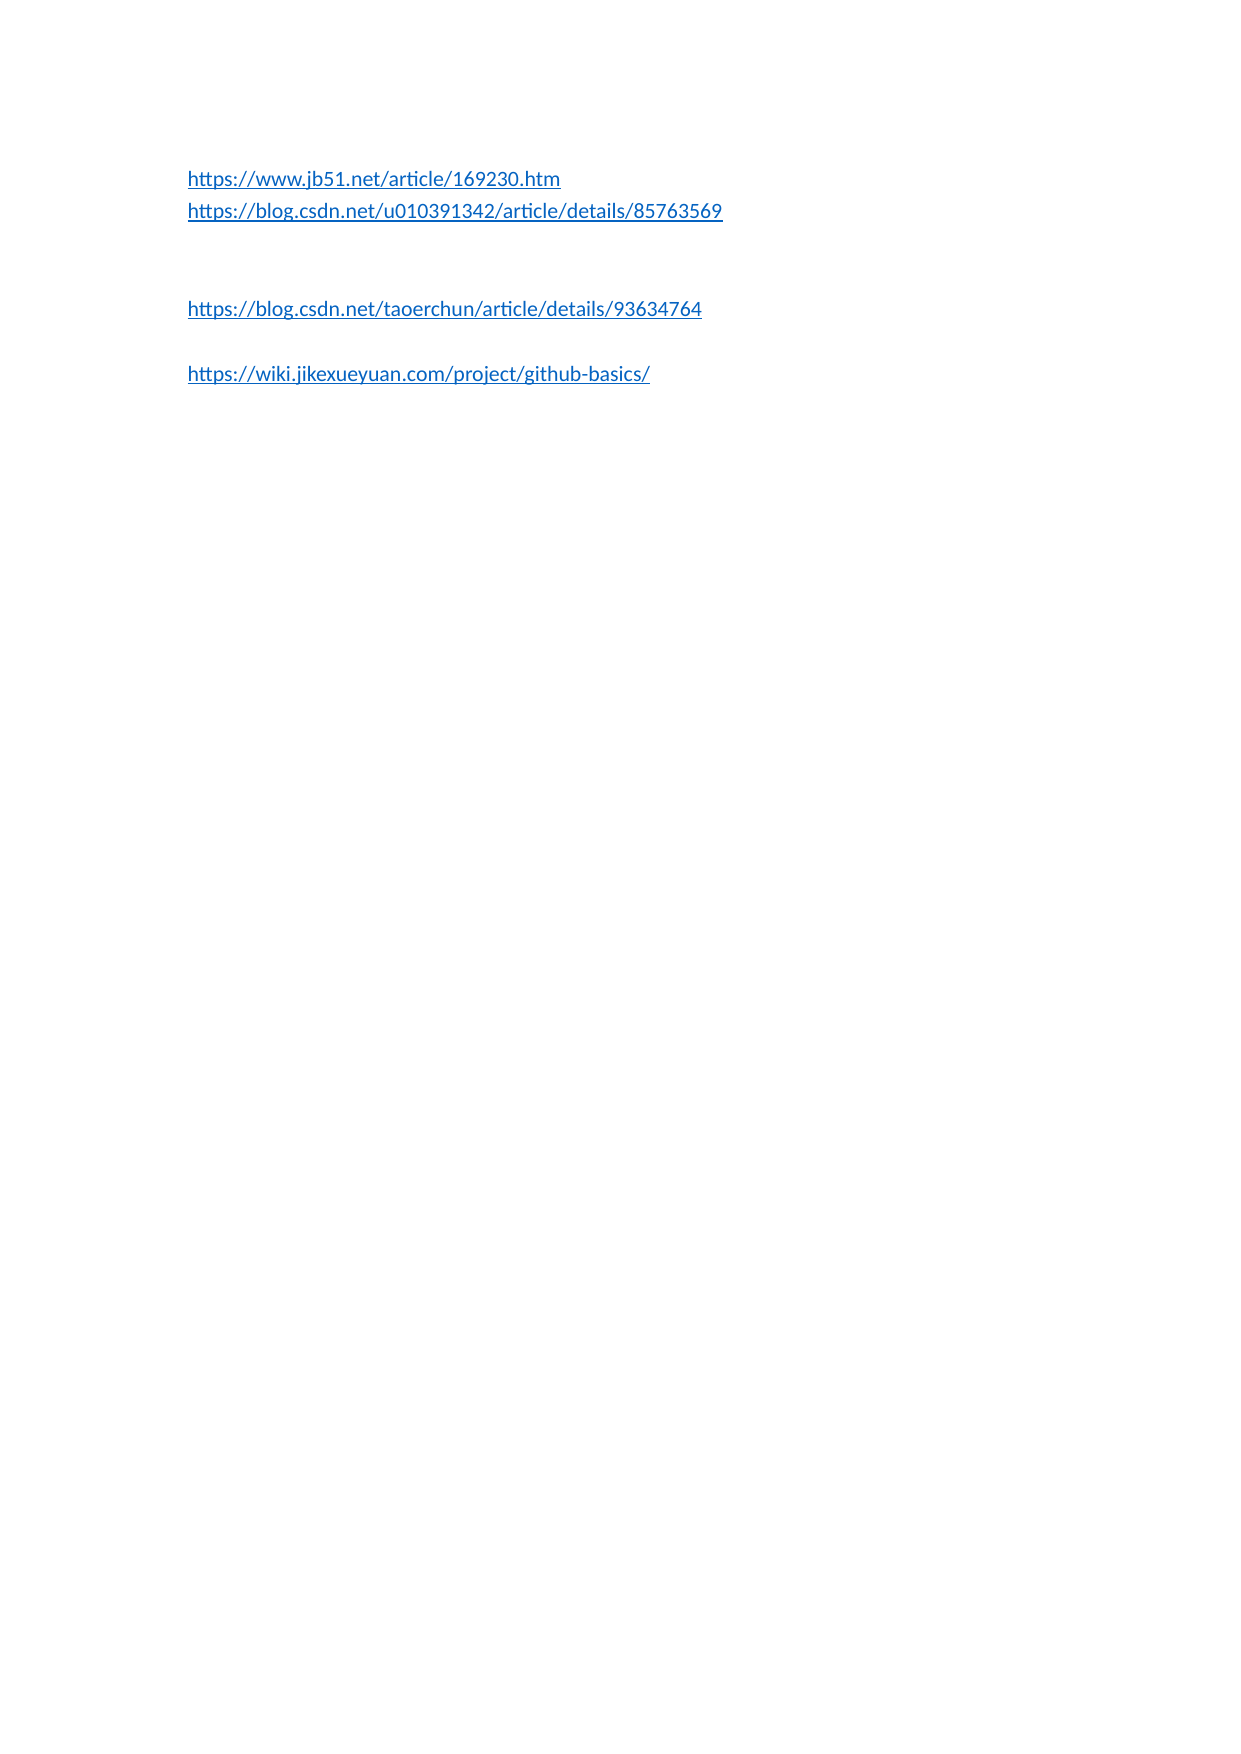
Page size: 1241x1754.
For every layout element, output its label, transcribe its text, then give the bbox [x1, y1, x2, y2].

text https://www.jb51.net/article/169230.htm [187, 162, 1053, 194]
text https://blog.csdn.net/u010391342/article/details/85763569 [187, 194, 1053, 227]
text https://wiki.jikexueyuan.com/project/github-basics/ [187, 357, 1053, 389]
text https://blog.csdn.net/taoerchun/article/details/93634764 [187, 292, 1053, 324]
